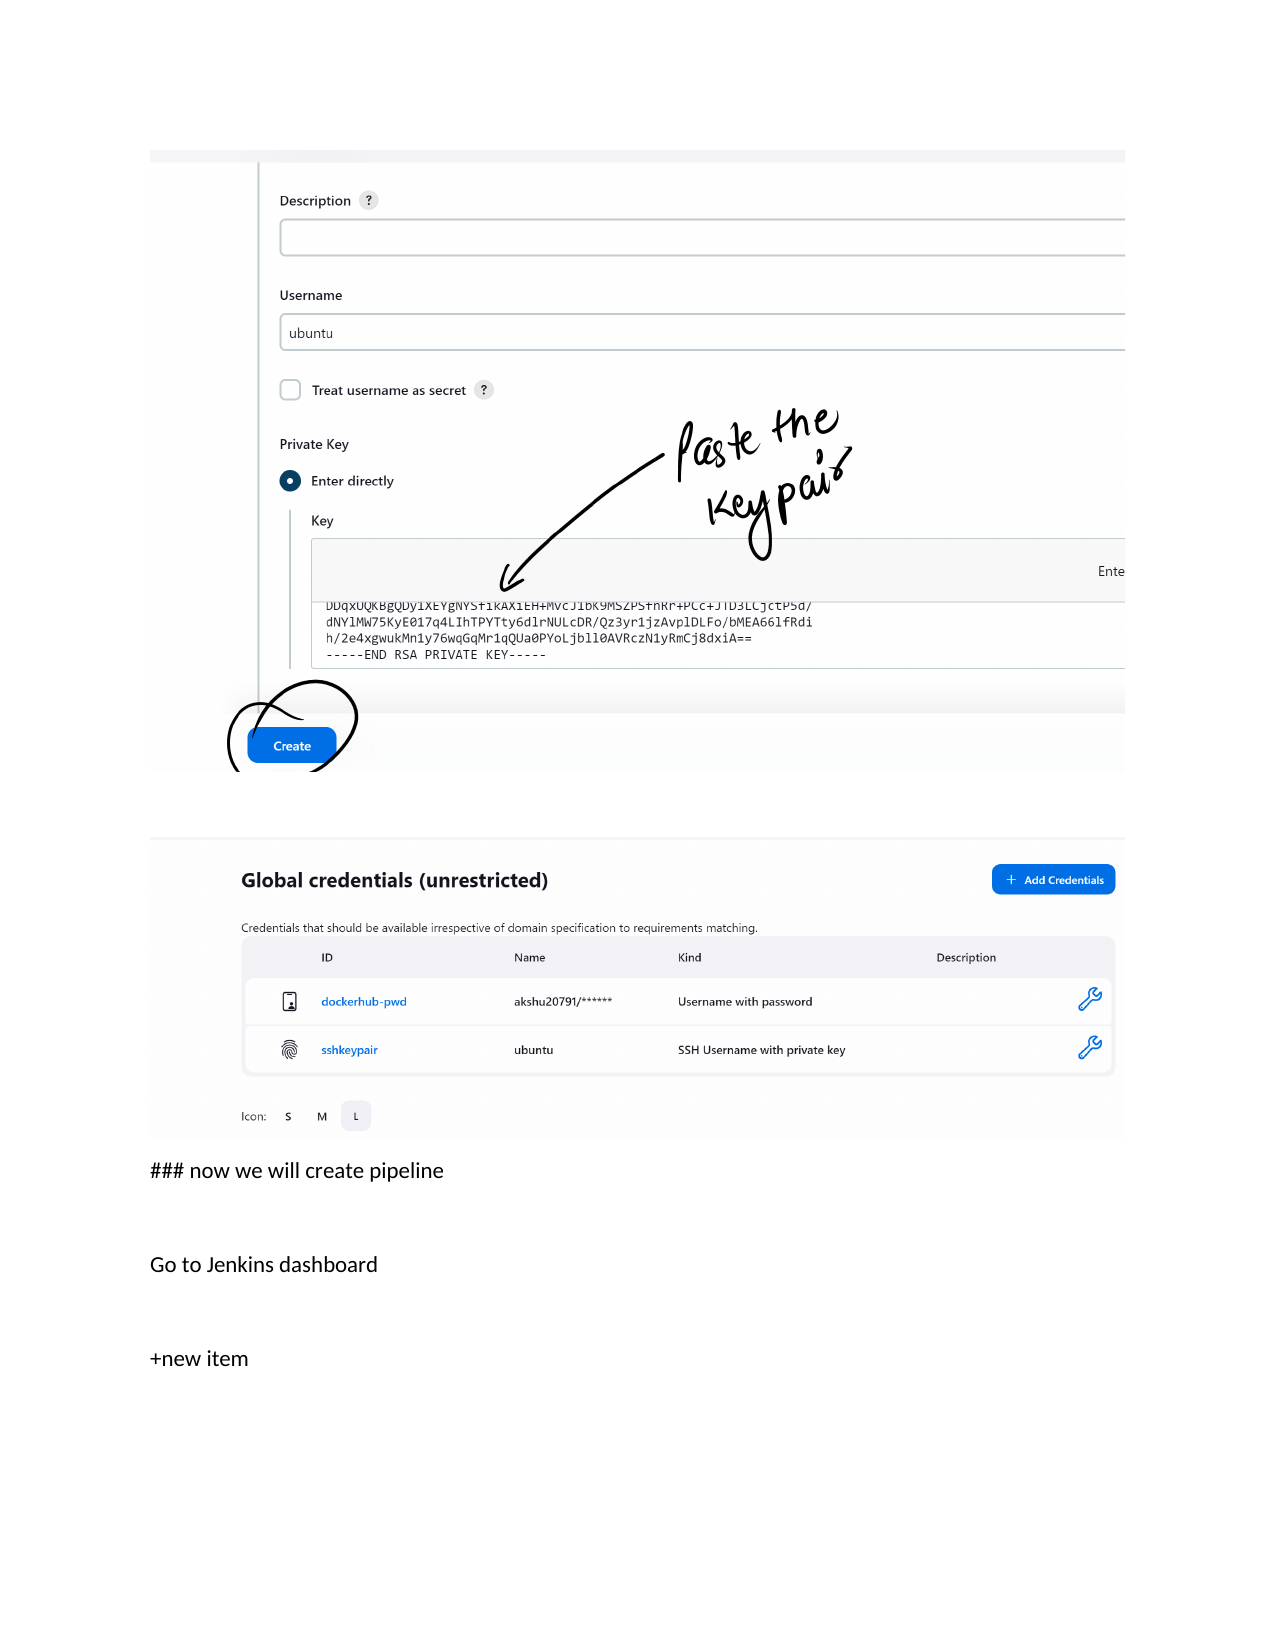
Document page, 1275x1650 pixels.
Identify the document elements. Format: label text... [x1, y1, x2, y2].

picture [150, 837, 1125, 1138]
picture [150, 150, 1125, 772]
text ### now we will create pipeline [150, 1156, 1125, 1184]
text Go to Jenkins dashboard [150, 1250, 1125, 1278]
text +new item [150, 1344, 1125, 1372]
